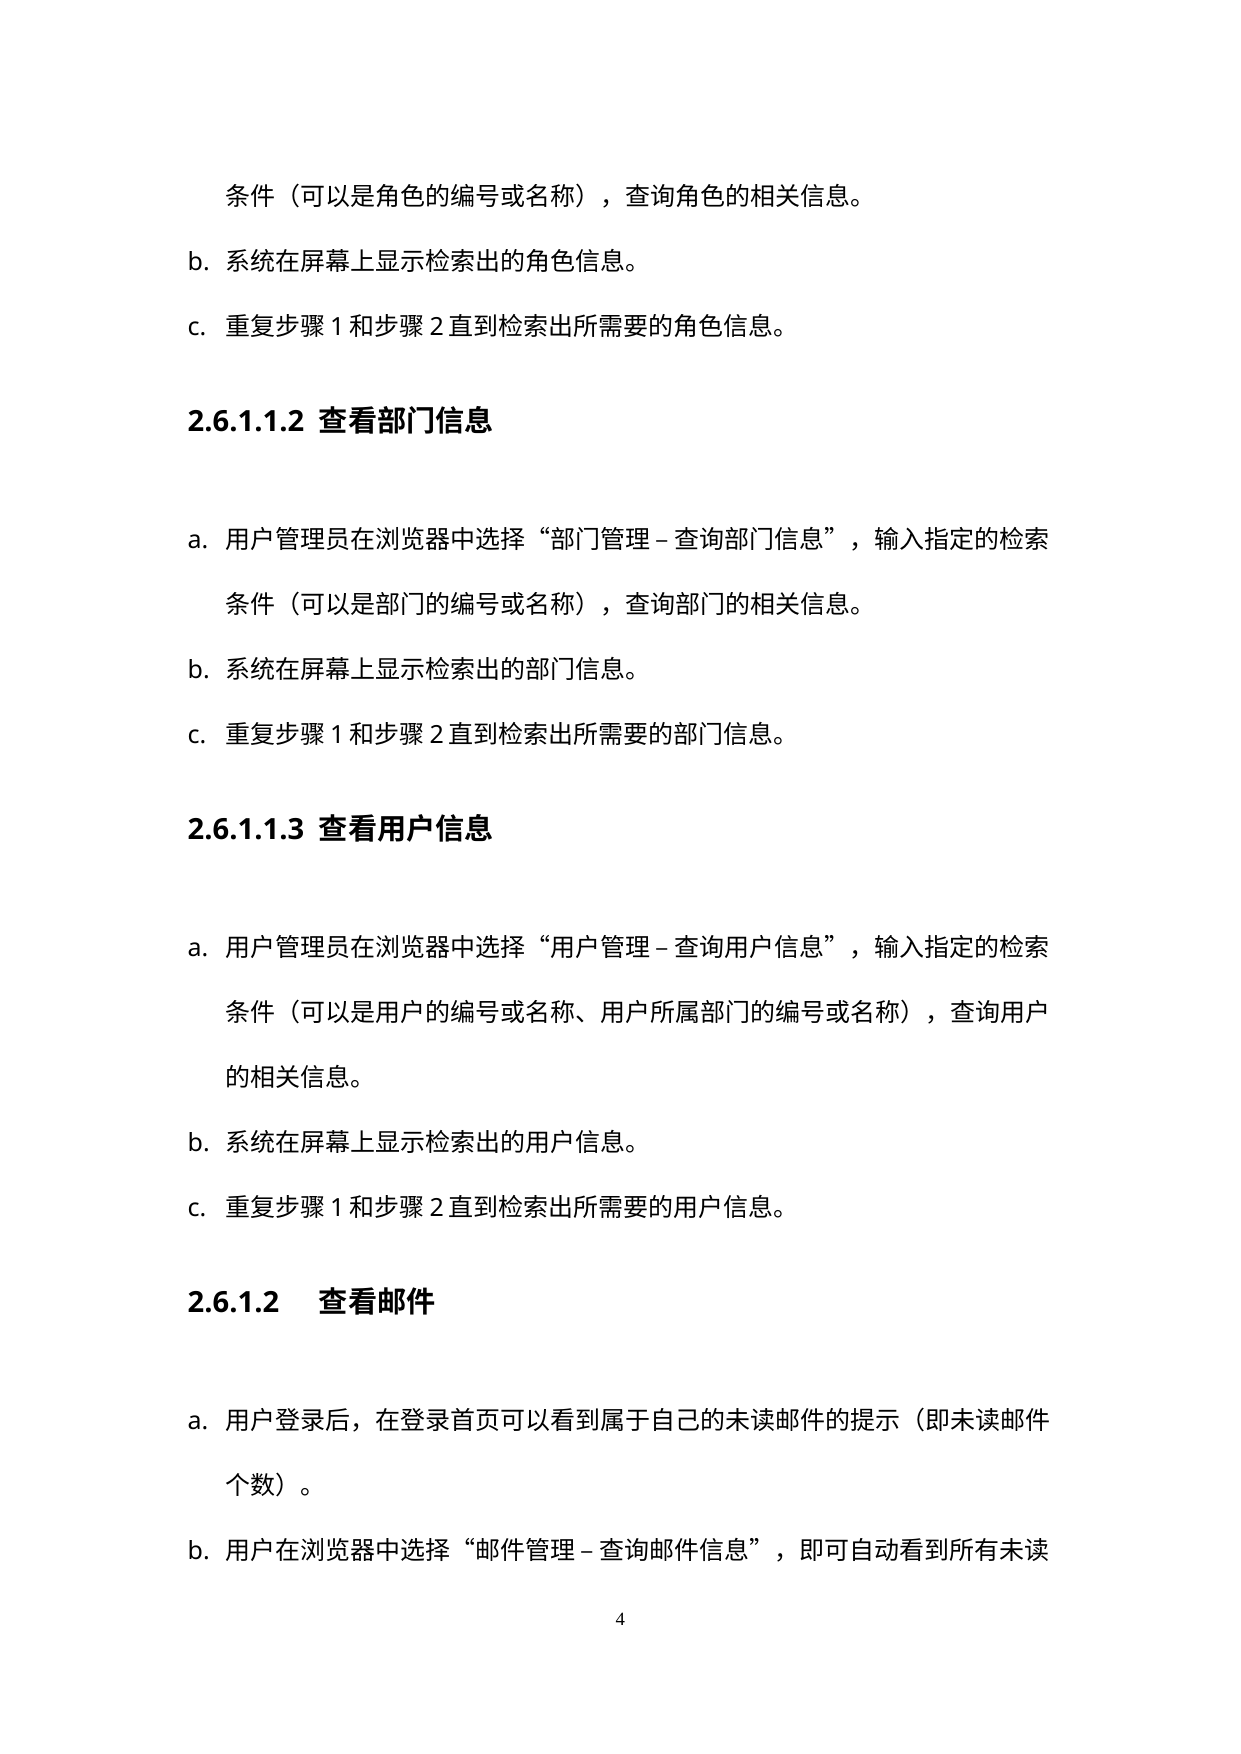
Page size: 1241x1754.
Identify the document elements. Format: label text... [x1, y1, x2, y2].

list 重复步骤1和步骤2直到检索出所需要的部门信息。 [187, 700, 1053, 765]
subtitle 查看用户信息 [187, 794, 1053, 859]
list 系统在屏幕上显示检索出的角色信息。 [187, 227, 1053, 292]
list 用户管理员在浏览器中选择“部门管理 – 查询部门信息”，输入指定的检索条件（可以是部门的编号或名称），查询部门的相关信息。 [187, 505, 1053, 635]
list 重复步骤1和步骤2直到检索出所需要的角色信息。 [187, 292, 1053, 357]
list 用户管理员在浏览器中选择“用户管理 – 查询用户信息”，输入指定的检索条件（可以是用户的编号或名称、用户所属部门的编号或名称），查询用户的相关信息。 [187, 913, 1053, 1108]
list 系统在屏幕上显示检索出的用户信息。 [187, 1108, 1053, 1173]
list 系统在屏幕上显示检索出的部门信息。 [187, 635, 1053, 700]
subtitle 查看邮件 [187, 1267, 1053, 1332]
list 用户管理员在浏览器中选择“角色管理 – 查询角色信息”，输入指定的检索条件（可以是角色的编号或名称），查询角色的相关信息。 [187, 162, 1053, 227]
list 重复步骤1和步骤2直到检索出所需要的用户信息。 [187, 1173, 1053, 1238]
list 用户登录后，在登录首页可以看到属于自己的未读邮件的提示（即未读邮件个数）。 [187, 1386, 1053, 1516]
list 用户在浏览器中选择“邮件管理 – 查询邮件信息”，即可自动看到所有未读邮件的基本信息。 [187, 1516, 1053, 1581]
subtitle 查看部门信息 [187, 386, 1053, 451]
